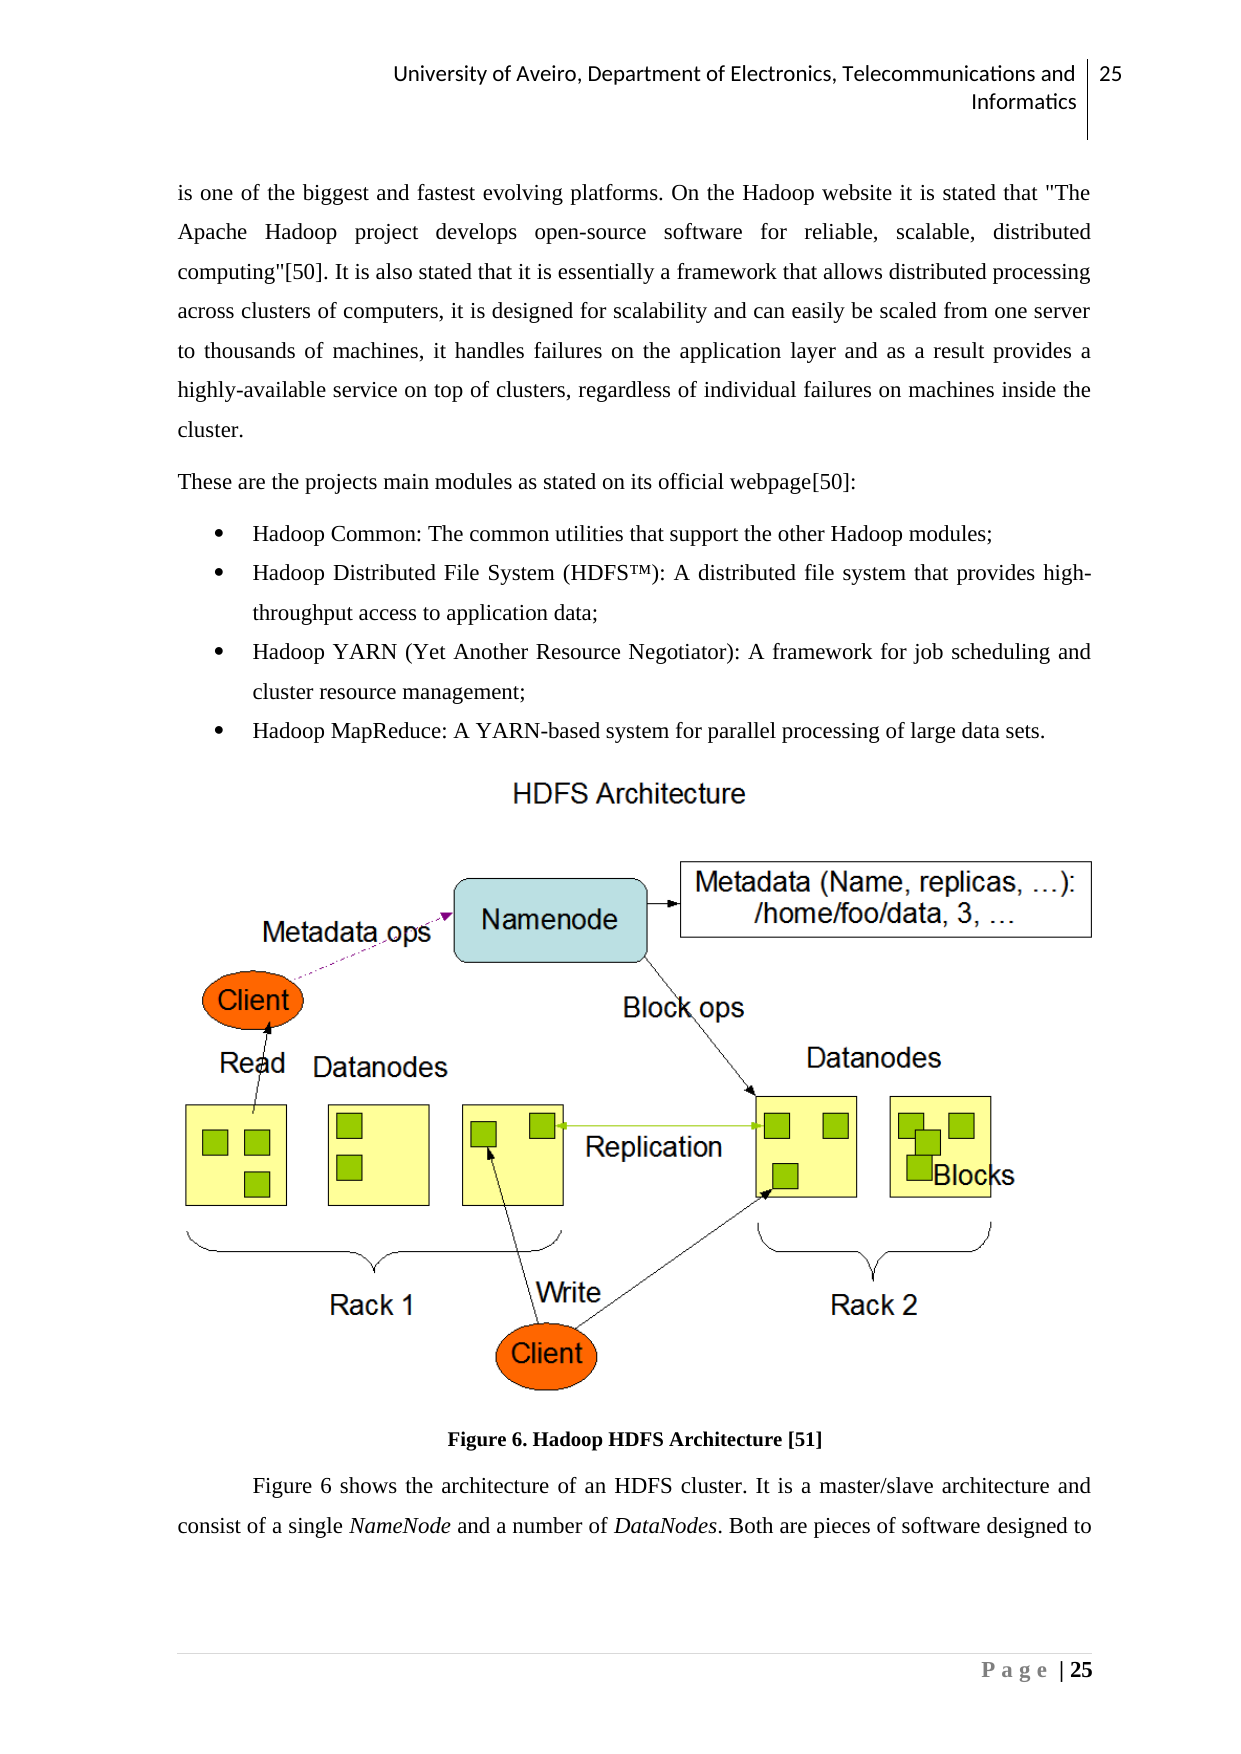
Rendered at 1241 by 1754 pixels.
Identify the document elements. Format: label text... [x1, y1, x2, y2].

text Figure . Hadoop HDFS Architecture [177, 1427, 1092, 1451]
list Hadoop MapReduce: A YARN-based system for parallel processing of large data sets. [215, 717, 1092, 743]
list Hadoop Distributed File System (HDFS™): A distributed file system that provides high-throughput access to application data; [215, 559, 1092, 625]
list Hadoop YARN (Yet Another Resource Negotiator): A framework for job scheduling and cluster resource management; [215, 638, 1092, 704]
list Hadoop Common: The common utilities that support the other Hadoop modules; [215, 520, 1092, 546]
text These are the projects main modules as stated on its official webpage: [177, 468, 1092, 494]
picture [177, 769, 1093, 1402]
